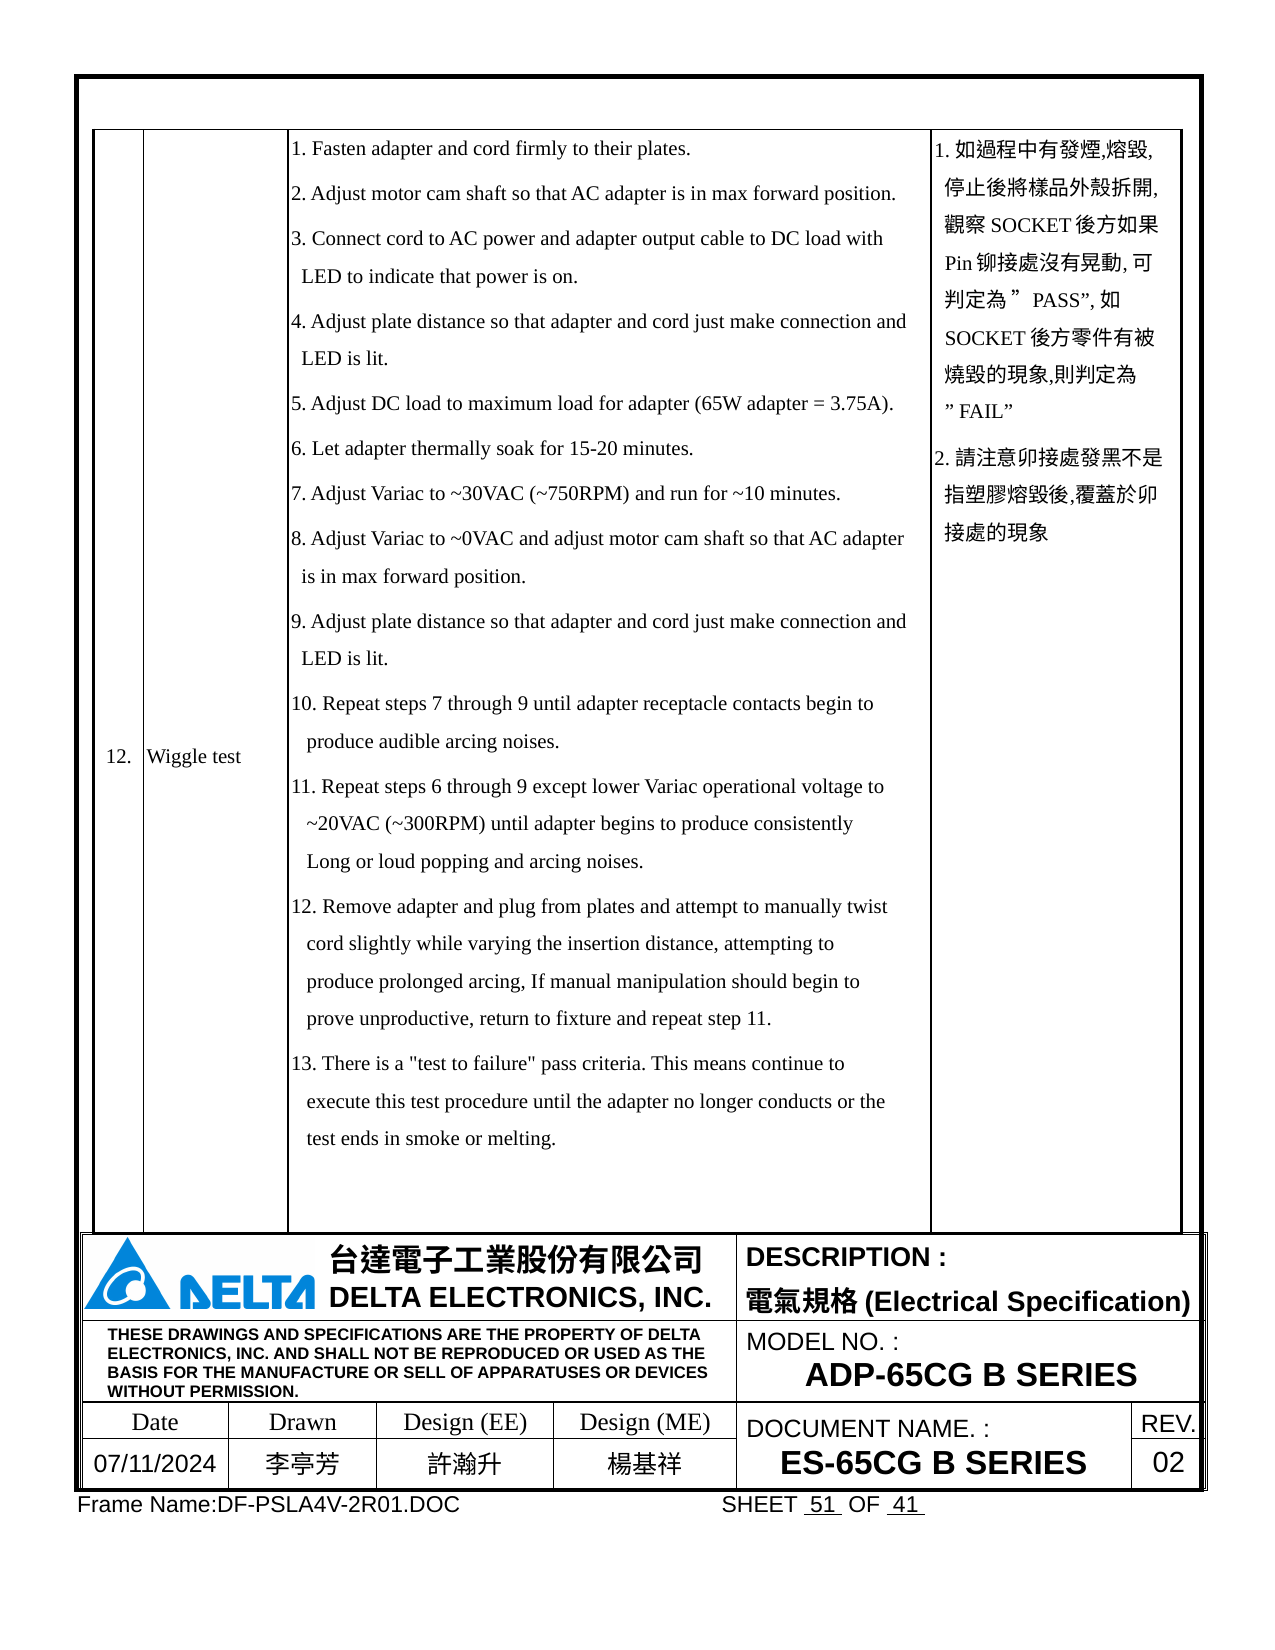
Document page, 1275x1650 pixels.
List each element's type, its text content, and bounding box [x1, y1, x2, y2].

table_cell Wiggle test [144, 130, 287, 1232]
table_cell 1. Fasten adapter and cord firmly to their plates. 2. Adjust motor cam shaft so that AC adapter is in max forward position. 3. Connect cord to AC power and adapter output cable to DC load with LED to indicate that power is on. 4. Adjust plate distance so that adapter and cord just make connection and LED is lit. 5. Adjust DC load to maximum load for adapter (65W adapter = 3.75A). 6. Let adapter thermally soak for 15-20 minutes. 7. Adjust Variac to ~30VAC (~750RPM) and run for ~10 minutes. 8. Adjust Variac to ~0VAC and adjust motor cam shaft so that AC adapter is in max forward position. 9. Adjust plate distance so that adapter and cord just make connection and LED is lit. 10. Repeat steps 7 through 9 until adapter receptacle contacts begin to produce audible arcing noises. 11. Repeat steps 6 through 9 except lower Variac operational voltage to ~20VAC (~300RPM) until adapter begins to produce consistently Long or loud popping and arcing noises. 12. Remove adapter and plug from plates and attempt to manually twist cord slightly while varying the insertion distance, attempting to produce prolonged arcing, If manual manipulation should begin to prove unproductive, return to fixture and repeat step 11. 13. There is a "test to failure" pass criteria. This means continue to execute this test procedure until the adapter no longer conducts or the test ends in smoke or melting. [289, 130, 930, 1232]
picture [84, 1237, 315, 1309]
table_cell 12. [95, 130, 143, 1232]
table_cell 1. 如過程中有發煙,熔毀, 停止後將樣品外殼拆開, 觀察SOCKET後方如果 Pin铆接處沒有晃動, 可 判定為 ”PASS”, 如 SOCKET後方零件有被 燒毀的現象,則判定為 ” FAIL” 2. 請注意卯接處發黑不是 指塑膠熔毀後,覆蓋於卯 接處的現象 [932, 130, 1180, 1232]
